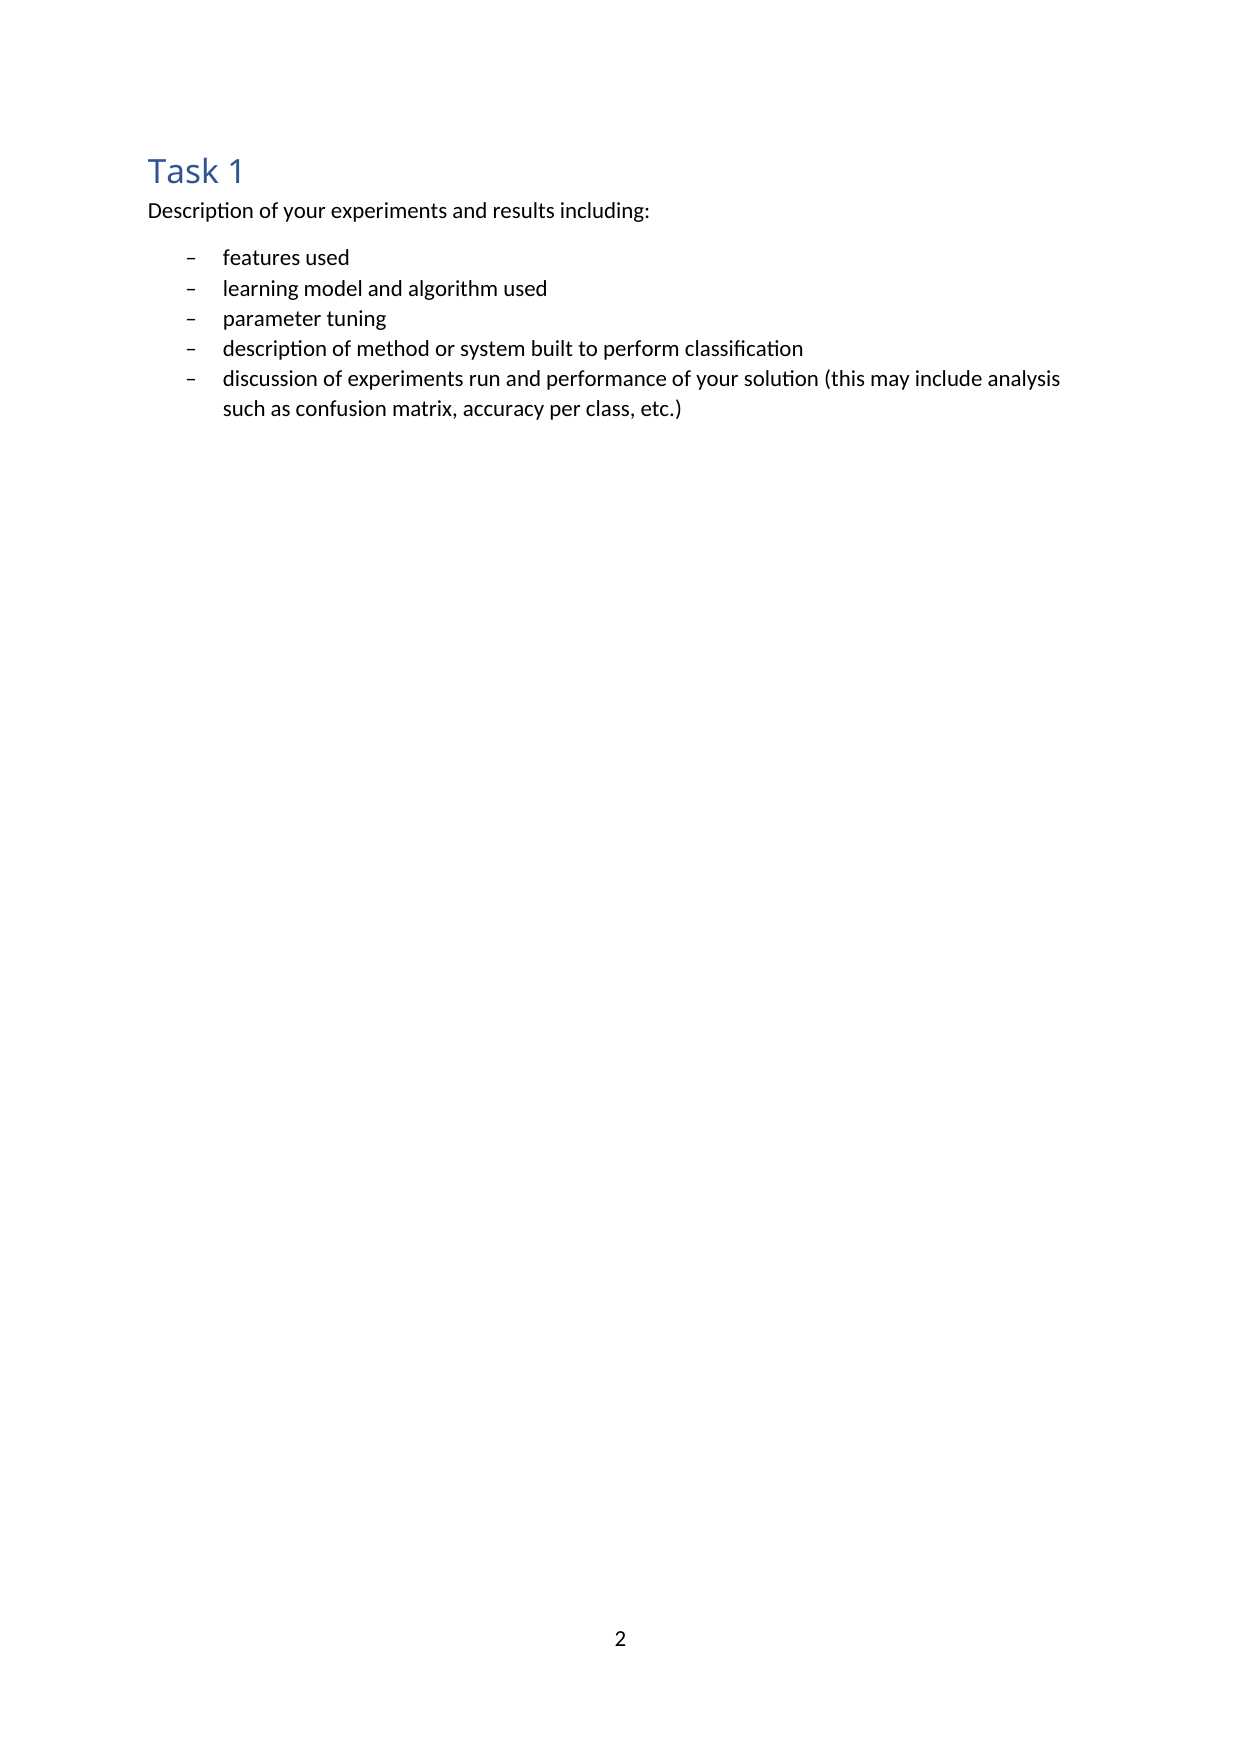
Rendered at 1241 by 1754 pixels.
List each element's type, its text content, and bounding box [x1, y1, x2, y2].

list description of method or system built to perform classification [185, 334, 1093, 362]
list learning model and algorithm used [185, 274, 1093, 302]
subtitle Task 1 [148, 148, 1093, 193]
text Description of your experiments and results including: [148, 197, 1093, 224]
list discussion of experiments run and performance of your solution (this may include analysis such as confusion matrix, accuracy per class, etc.) [185, 364, 1093, 422]
list features used [185, 243, 1093, 271]
list parameter tuning [185, 304, 1093, 332]
